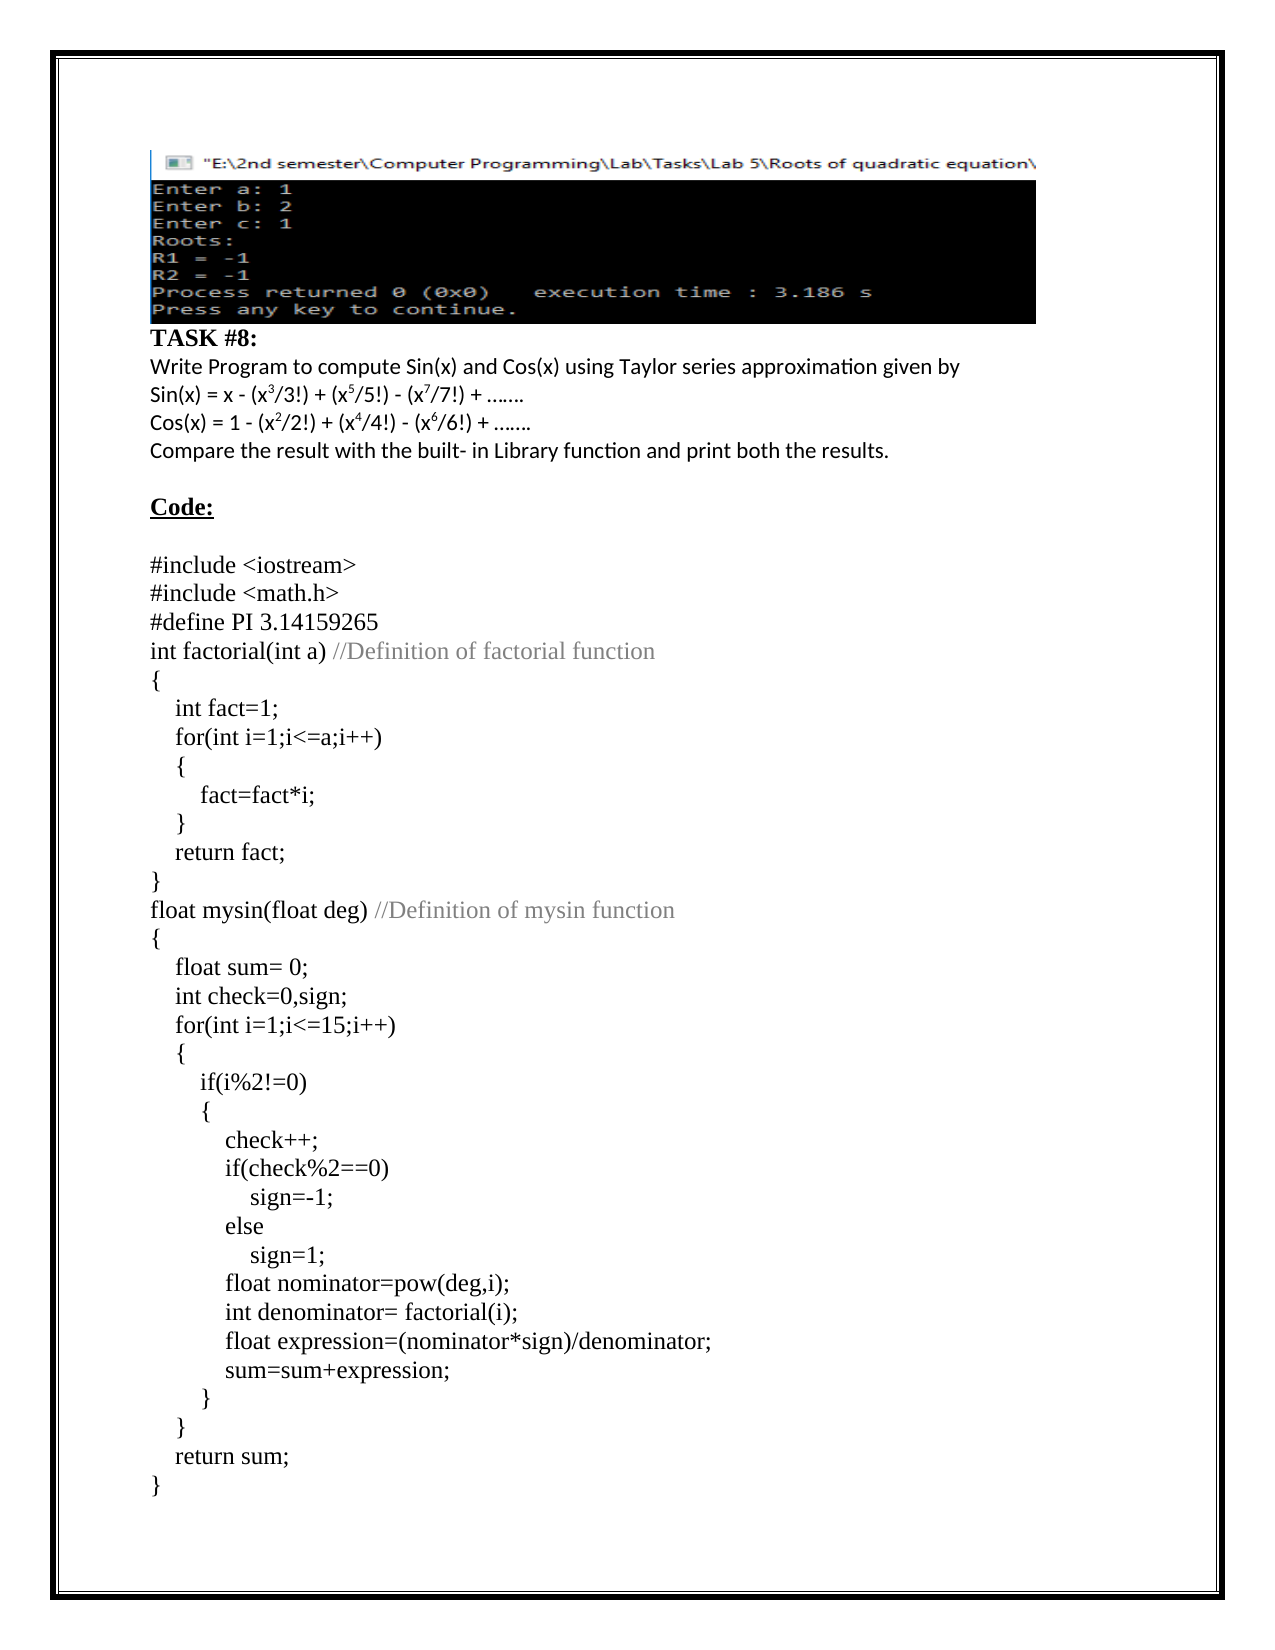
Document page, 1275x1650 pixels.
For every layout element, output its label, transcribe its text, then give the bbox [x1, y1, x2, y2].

text } [150, 1383, 1125, 1412]
text Code: [150, 492, 1125, 521]
text float expression=(nominator*sign)/denominator; [150, 1326, 1125, 1355]
text float mysin(float deg) //Definition of mysin function [150, 895, 1125, 923]
picture [150, 150, 1036, 324]
text { [150, 1038, 1125, 1067]
text } [150, 866, 1125, 895]
text int check=0,sign; [150, 981, 1125, 1010]
text { [150, 665, 1125, 693]
text if(check%2==0) [150, 1153, 1125, 1182]
text float nominator=pow(deg,i); [150, 1268, 1125, 1297]
text int fact=1; [150, 693, 1125, 722]
text sign=1; [150, 1240, 1125, 1268]
text if(i%2!=0) [150, 1067, 1125, 1096]
text } [150, 1412, 1125, 1441]
text sign=-1; [150, 1182, 1125, 1211]
text return fact; [150, 837, 1125, 866]
text } [150, 808, 1125, 837]
text { [150, 751, 1125, 780]
text int factorial(int a) //Definition of factorial function [150, 636, 1125, 665]
text for(int i=1;i<=15;i++) [150, 1010, 1125, 1038]
text { [150, 1096, 1125, 1125]
text return sum; [150, 1441, 1125, 1470]
text fact=fact*i; [150, 780, 1125, 808]
text TASK #8: [150, 323, 1125, 352]
text check++; [150, 1125, 1125, 1153]
text #include <math.h> [150, 578, 1125, 607]
text for(int i=1;i<=a;i++) [150, 722, 1125, 751]
text else [150, 1211, 1125, 1240]
text Sin(x) = x - (x3/3!) + (x5/5!) - (x7/7!) + ……. [150, 380, 1125, 408]
text Write Program to compute Sin(x) and Cos(x) using Taylor series approximation given by [150, 352, 1125, 380]
text float sum= 0; [150, 952, 1125, 981]
text int denominator= factorial(i); [150, 1297, 1125, 1326]
text Cos(x) = 1 - (x2/2!) + (x4/4!) - (x6/6!) + ……. [150, 408, 1125, 436]
text Compare the result with the built- in Library function and print both the results. [150, 436, 1125, 464]
text #define PI 3.14159265 [150, 607, 1125, 636]
text { [150, 923, 1125, 952]
text sum=sum+expression; [150, 1355, 1125, 1383]
text #include <iostream> [150, 550, 1125, 578]
text } [150, 1470, 1125, 1498]
